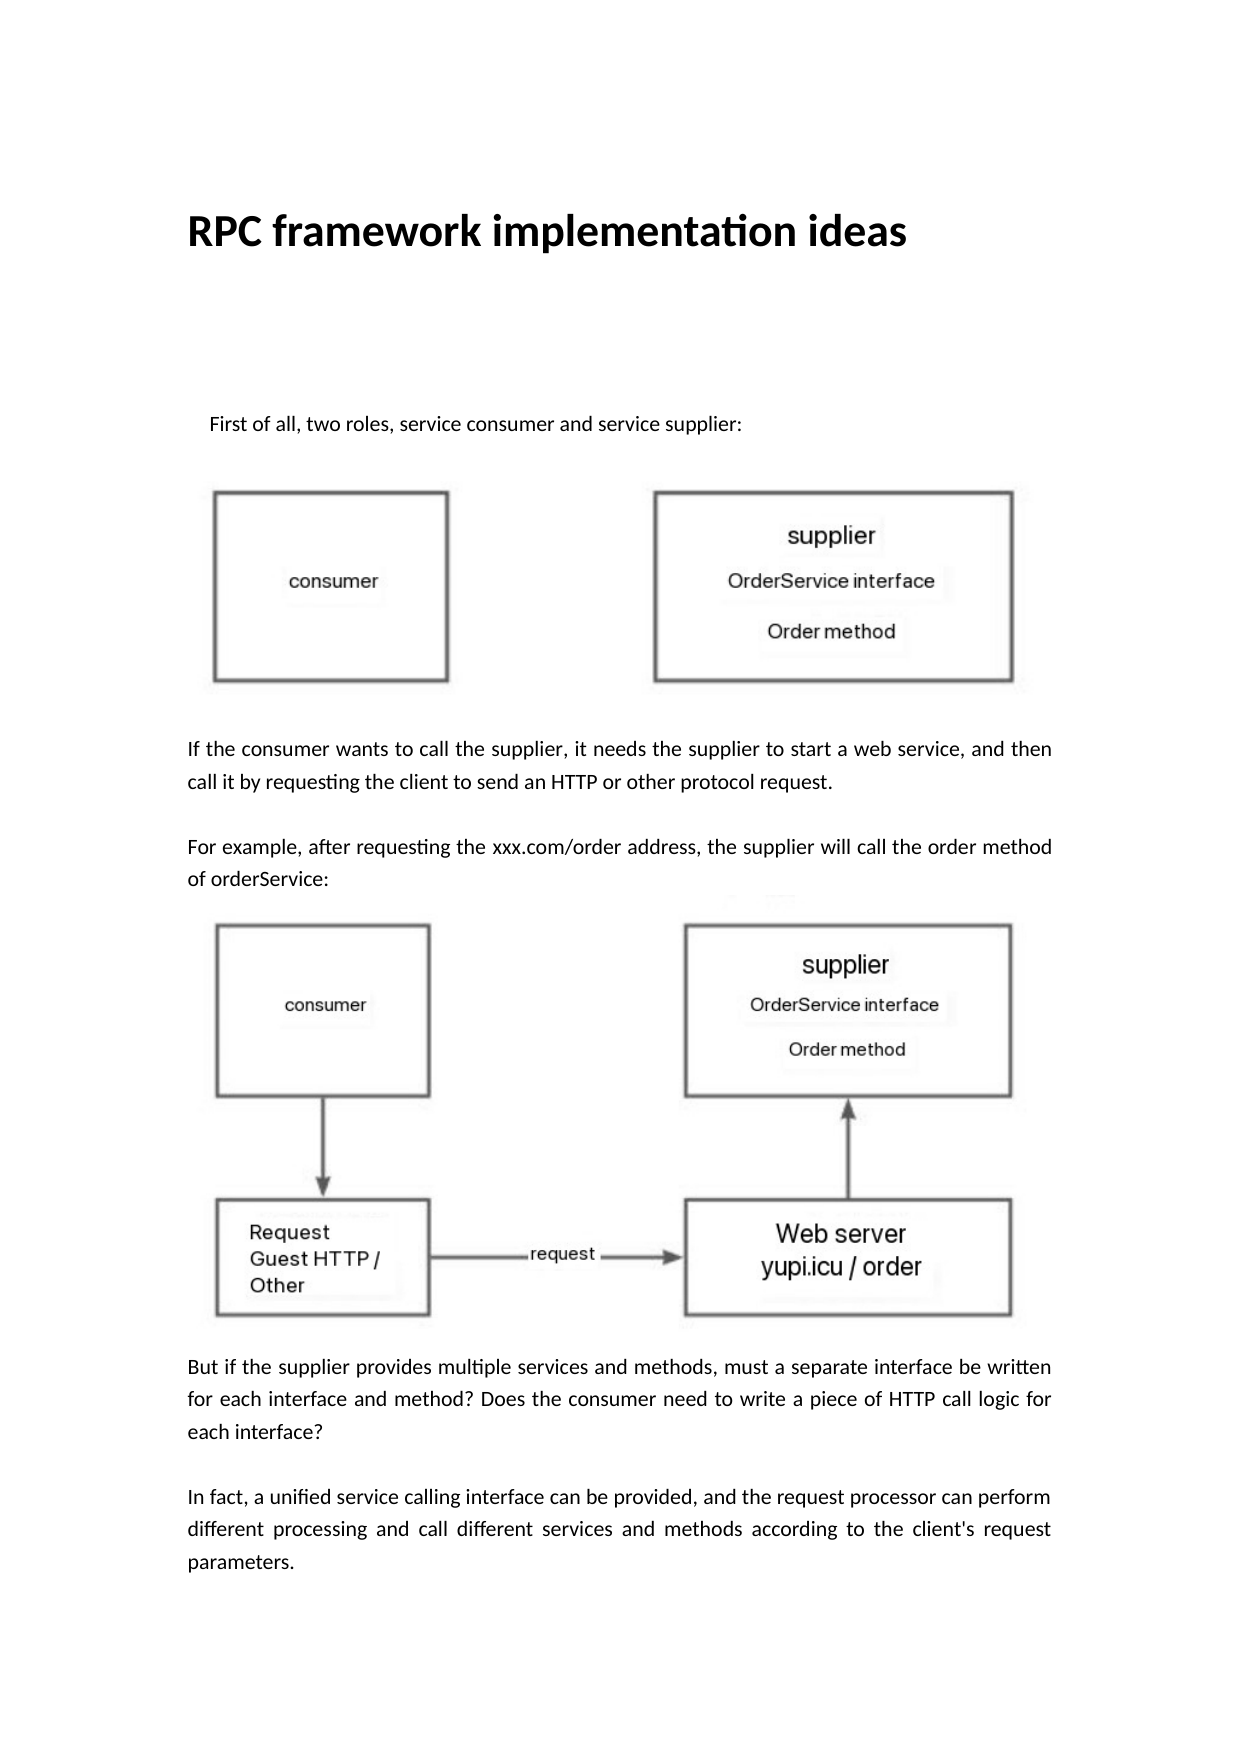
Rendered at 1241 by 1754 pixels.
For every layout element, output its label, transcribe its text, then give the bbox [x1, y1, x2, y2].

picture [187, 895, 1053, 1348]
picture [187, 440, 1052, 721]
subtitle RPC framework implementation ideas [187, 197, 1053, 262]
text If the consumer wants to call the supplier, it needs the supplier to start a web service, and then call it by requesting the client to send an HTTP or other protocol request. [187, 732, 1053, 797]
text For example, after requesting the xxx.com/order address, the supplier will call the order method of orderService: [187, 830, 1053, 895]
text In fact, a unified service calling interface can be provided, and the request processor can perform different processing and call different services and methods according to the client's request parameters. [187, 1480, 1053, 1577]
text But if the supplier provides multiple services and methods, must a separate interface be written for each interface and method? Does the consumer need to write a piece of HTTP call logic for each interface? [187, 1350, 1053, 1447]
list First of all, two roles, service consumer and service supplier: [187, 407, 1053, 440]
